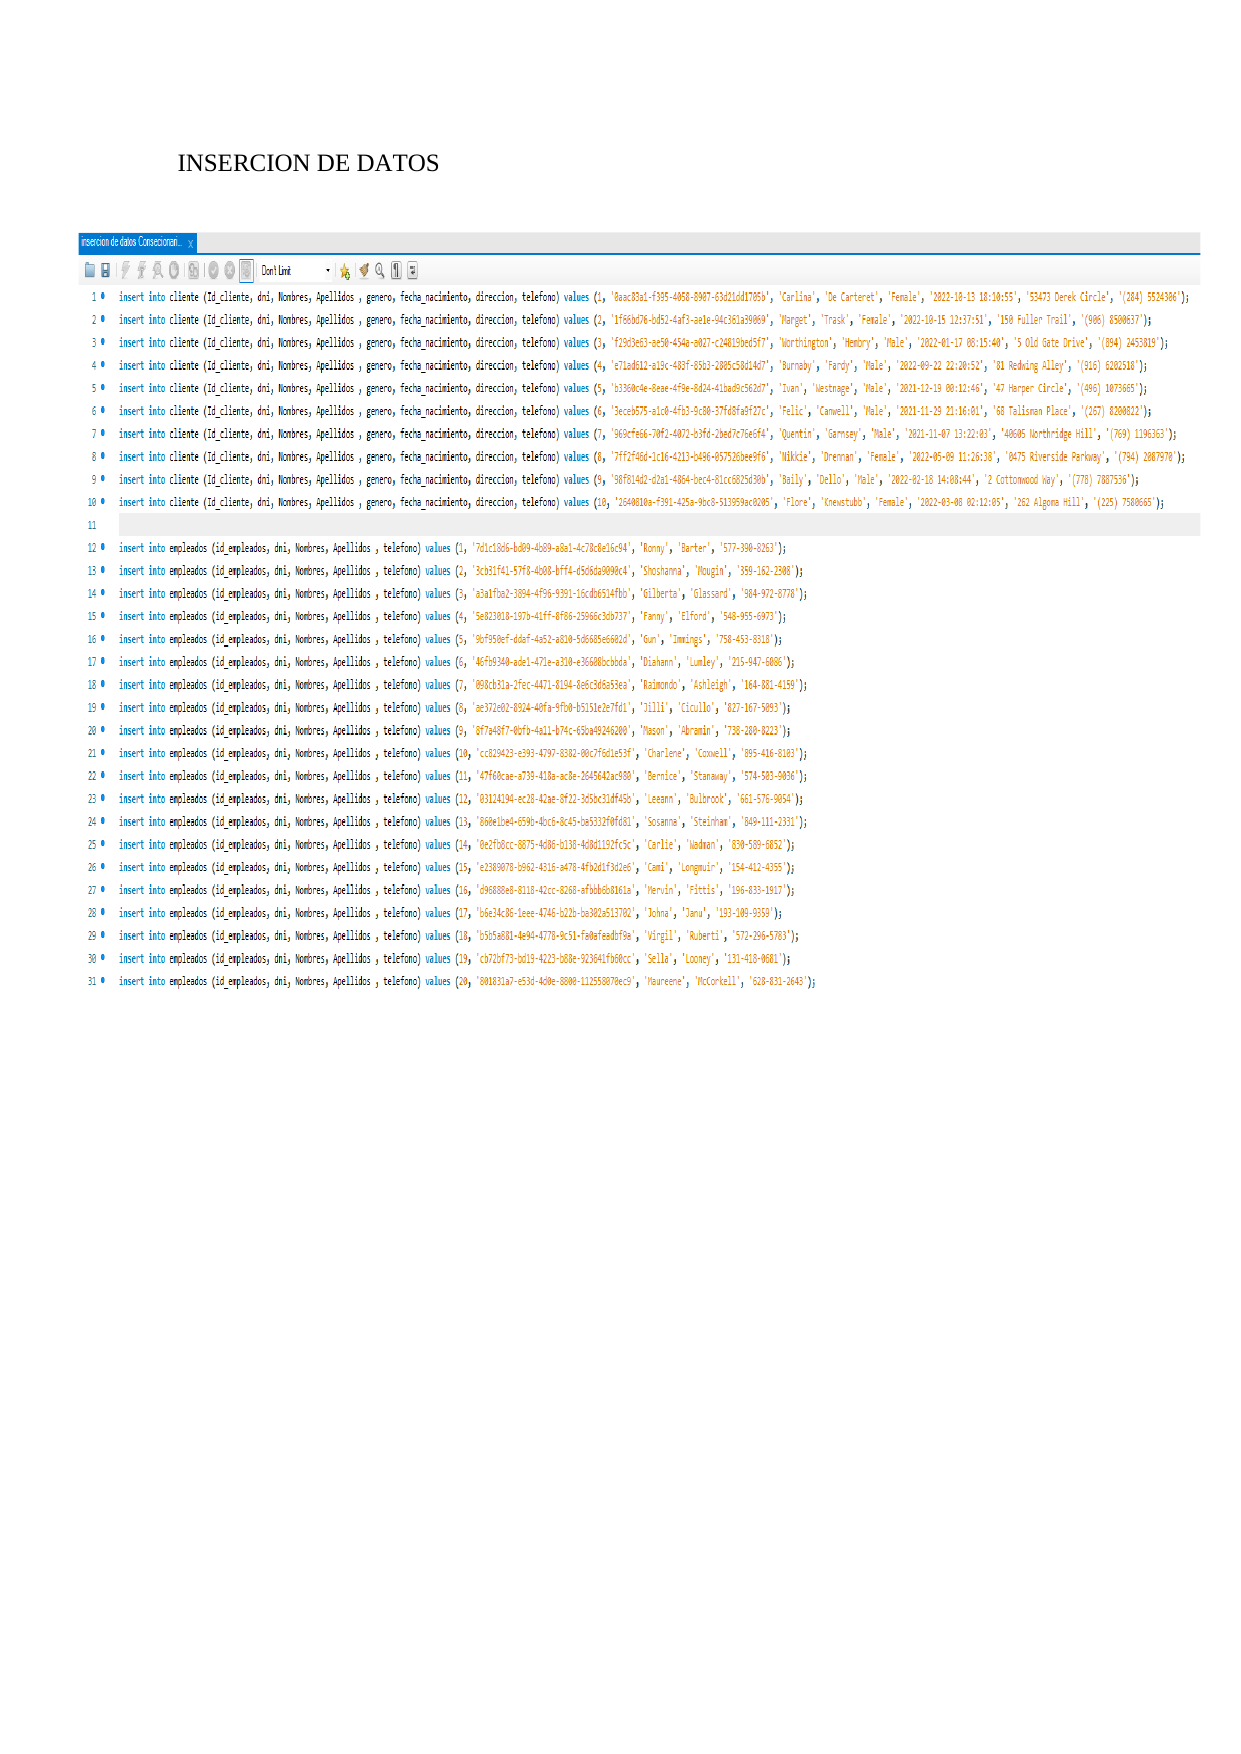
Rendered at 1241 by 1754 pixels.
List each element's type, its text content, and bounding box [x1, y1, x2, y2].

text INSERCION DE DATOS [177, 148, 1063, 176]
picture [78, 232, 1201, 999]
